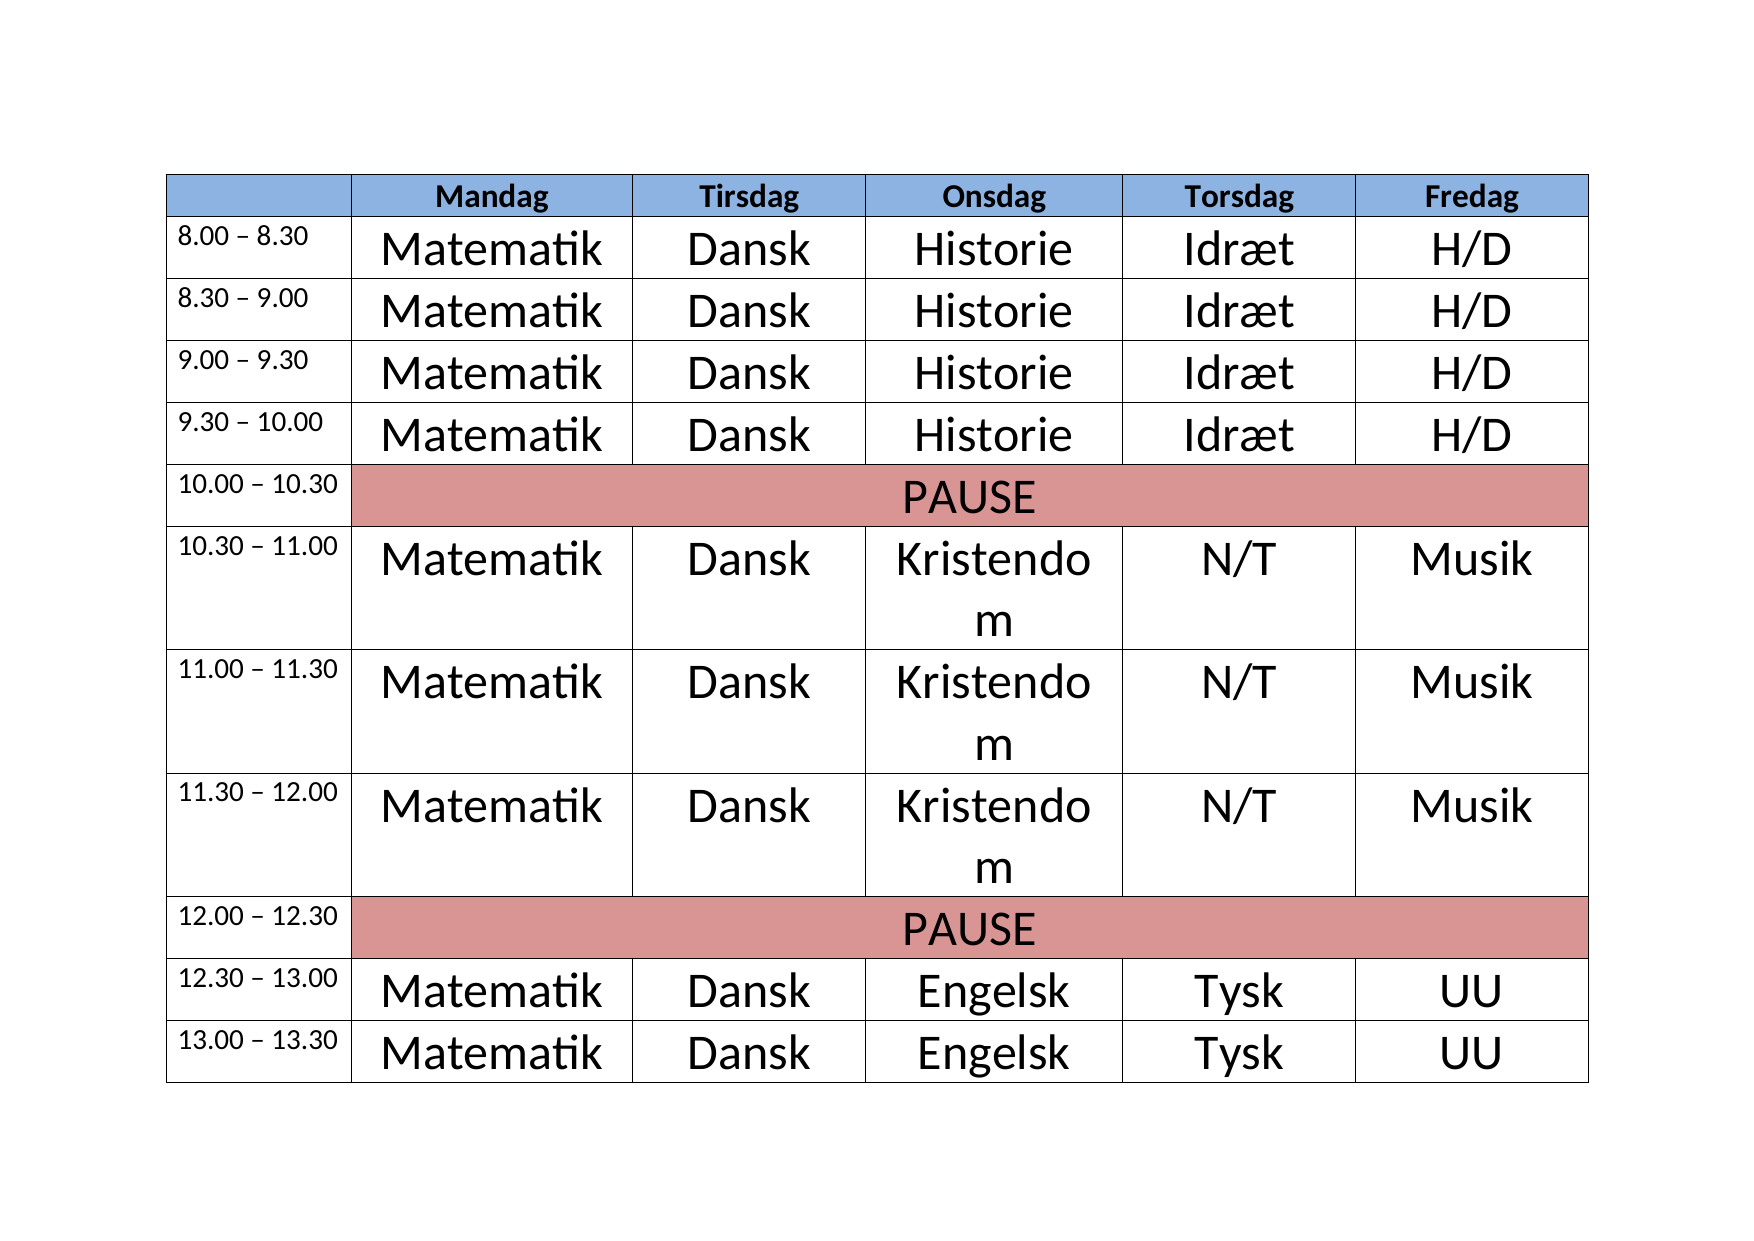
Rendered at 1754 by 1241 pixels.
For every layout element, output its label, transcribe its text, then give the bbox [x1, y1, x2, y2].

table_header Onsdag [866, 175, 1122, 216]
table_cell Historie [866, 279, 1122, 340]
table_cell Dansk [633, 341, 865, 402]
table_cell Tysk [1123, 959, 1355, 1020]
table_cell Idræt [1123, 403, 1355, 464]
table_cell Dansk [633, 650, 865, 772]
table_cell N/T [1123, 650, 1355, 772]
table_cell Tysk [1123, 1021, 1355, 1082]
table_cell Matematik [352, 403, 632, 464]
table_cell N/T [1123, 774, 1355, 896]
table_cell Dansk [633, 403, 865, 464]
table_cell UU [1356, 1021, 1588, 1082]
table_cell Matematik [352, 341, 632, 402]
table_cell Matematik [352, 959, 632, 1020]
table_cell Dansk [633, 1021, 865, 1082]
table_cell Idræt [1123, 279, 1355, 340]
table_cell Musik [1356, 527, 1588, 649]
table_cell Historie [866, 403, 1122, 464]
table_cell PAUSE [352, 465, 1588, 526]
table_cell Dansk [633, 774, 865, 896]
table_cell Historie [866, 217, 1122, 278]
table_header Fredag [1356, 175, 1588, 216]
table_header Torsdag [1123, 175, 1355, 216]
table_cell Musik [1356, 774, 1588, 896]
table_cell N/T [1123, 527, 1355, 649]
table_cell Musik [1356, 650, 1588, 772]
table_cell Dansk [633, 959, 865, 1020]
table_cell UU [1356, 959, 1588, 1020]
table_cell 12.00 – 12.30 [167, 897, 351, 958]
table_cell 10.00 – 10.30 [167, 465, 351, 526]
table_header Mandag [352, 175, 632, 216]
table_cell Dansk [633, 217, 865, 278]
table_cell Engelsk [866, 959, 1122, 1020]
table_cell H/D [1356, 279, 1588, 340]
table_cell 8.30 – 9.00 [167, 279, 351, 340]
table_cell 9.30 – 10.00 [167, 403, 351, 464]
table_cell Matematik [352, 650, 632, 772]
table_cell H/D [1356, 217, 1588, 278]
table_cell Engelsk [866, 1021, 1122, 1082]
table_cell Matematik [352, 1021, 632, 1082]
table_cell Dansk [633, 527, 865, 649]
table_cell PAUSE [352, 897, 1588, 958]
table_cell Matematik [352, 774, 632, 896]
table_cell Dansk [633, 279, 865, 340]
table_cell 12.30 – 13.00 [167, 959, 351, 1020]
table_cell H/D [1356, 341, 1588, 402]
table_cell Matematik [352, 279, 632, 340]
table_cell Historie [866, 341, 1122, 402]
table_cell Kristendom [866, 650, 1122, 772]
table_cell 9.00 – 9.30 [167, 341, 351, 402]
table_cell Matematik [352, 217, 632, 278]
table_cell Idræt [1123, 341, 1355, 402]
table_cell 8.00 – 8.30 [167, 217, 351, 278]
table_cell 10.30 – 11.00 [167, 527, 351, 649]
table_header [167, 175, 351, 216]
table_header Tirsdag [633, 175, 865, 216]
table_cell 11.30 – 12.00 [167, 774, 351, 896]
table_cell H/D [1356, 403, 1588, 464]
table_cell 11.00 – 11.30 [167, 650, 351, 772]
table_cell Kristendom [866, 527, 1122, 649]
table_cell Kristendom [866, 774, 1122, 896]
table_cell Matematik [352, 527, 632, 649]
table_cell 13.00 – 13.30 [167, 1021, 351, 1082]
table_cell Idræt [1123, 217, 1355, 278]
